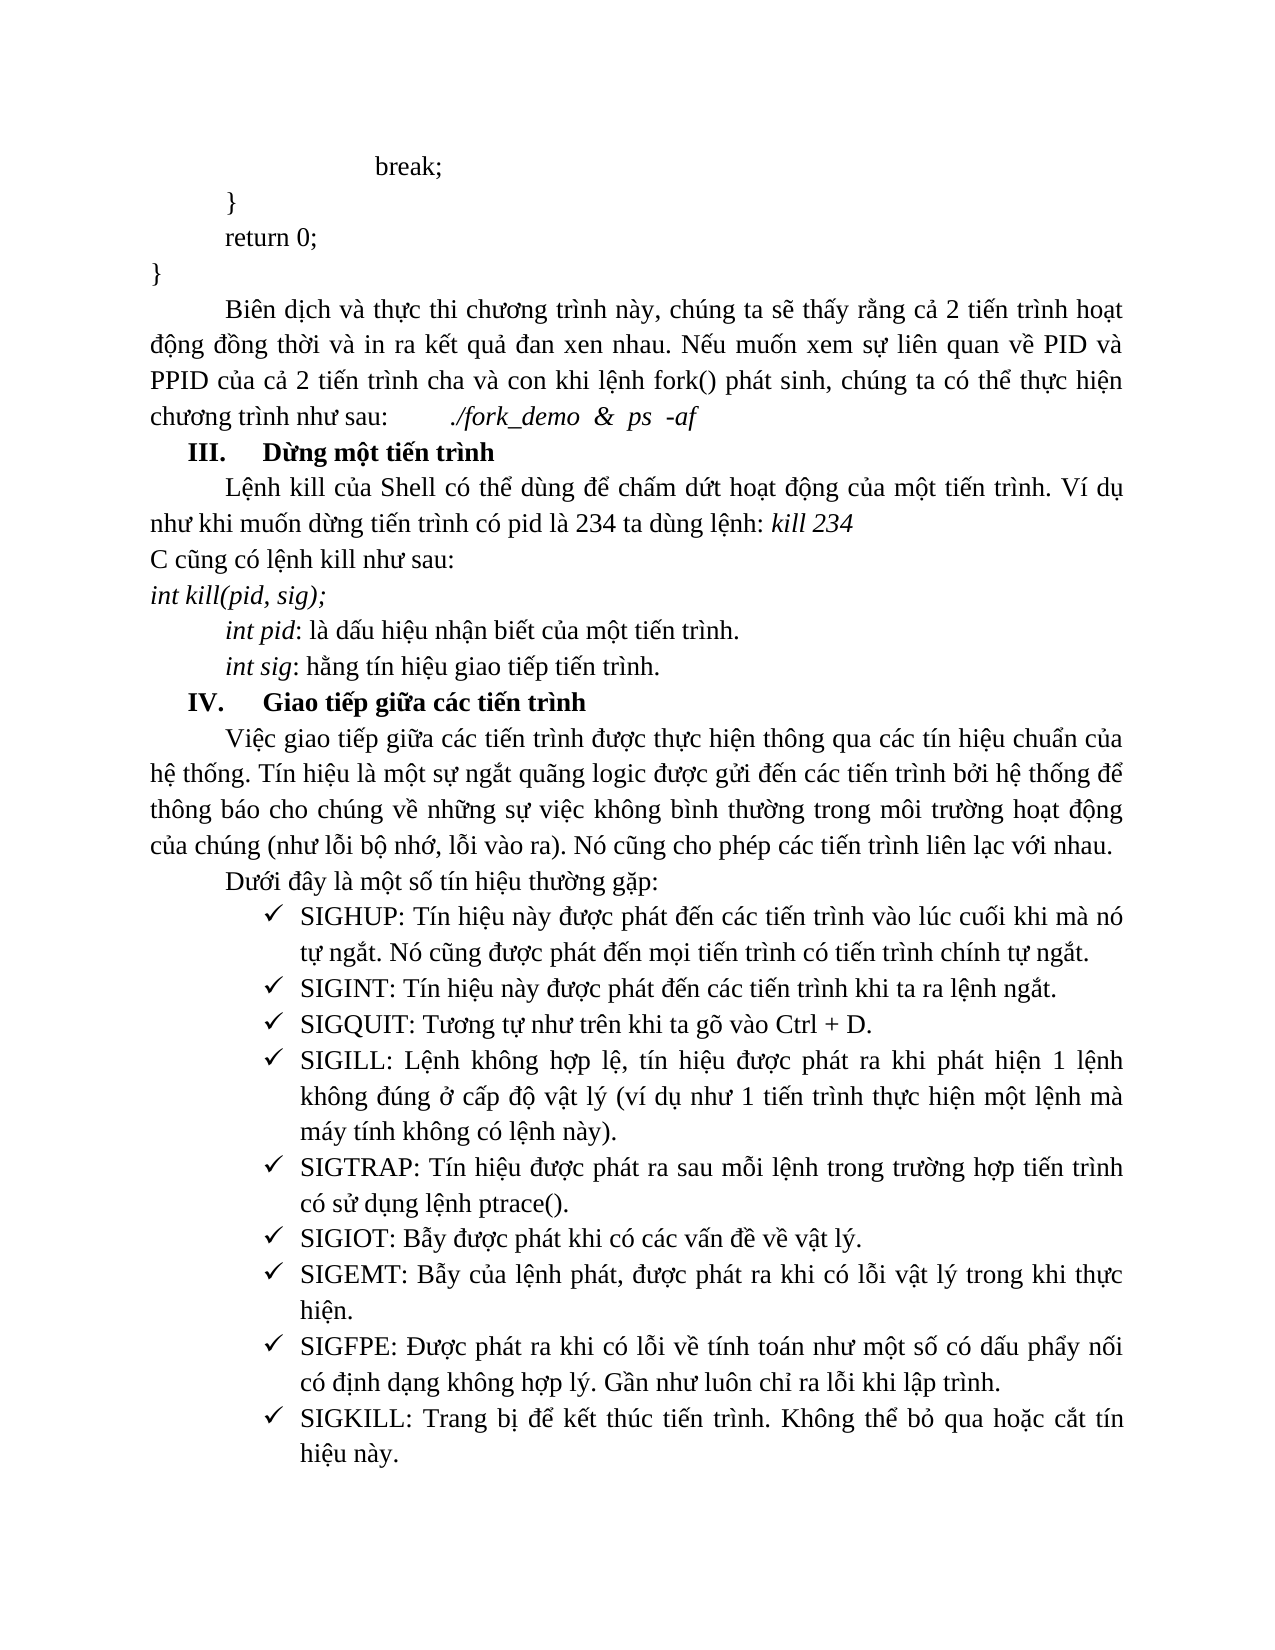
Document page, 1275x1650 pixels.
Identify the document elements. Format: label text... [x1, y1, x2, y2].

text Dưới đây là một số tín hiệu thường gặp: [150, 864, 1125, 896]
text return 0; [150, 221, 1125, 253]
list SIGTRAP: Tín hiệu được phát ra sau mỗi lệnh trong trường hợp tiến trình có sử dụng lệnh ptrace(). [262, 1151, 1125, 1218]
list SIGIOT: Bẫy được phát khi có các vấn đề về vật lý. [262, 1223, 1125, 1254]
text } [150, 257, 1125, 288]
text int kill(pid, sig); [150, 579, 1125, 610]
list Giao tiếp giữa các tiến trình [187, 686, 1125, 717]
text Biên dịch và thực thi chương trình này, chúng ta sẽ thấy rằng cả 2 tiến trình hoạt động đồng thời và in ra kết quả đan xen nhau. Nếu muốn xem sự liên quan về PID và PPID của cả 2 tiến trình cha và con khi lệnh fork() phát sinh, chúng ta có thể thực hiện chương trình như sau: ./fork_demo & ps -af [150, 293, 1125, 431]
list SIGKILL: Trang bị để kết thúc tiến trình. Không thể bỏ qua hoặc cắt tín hiệu này. [262, 1402, 1125, 1469]
text } [150, 186, 1125, 217]
text Lệnh kill của Shell có thể dùng để chấm dứt hoạt động của một tiến trình. Ví dụ như khi muốn dừng tiến trình có pid là 234 ta dùng lệnh: kill 234 [150, 472, 1125, 538]
text C cũng có lệnh kill như sau: [150, 543, 1125, 574]
list SIGILL: Lệnh không hợp lệ, tín hiệu được phát ra khi phát hiện 1 lệnh không đúng ở cấp độ vật lý (ví dụ như 1 tiến trình thực hiện một lệnh mà máy tính không có lệnh này). [262, 1044, 1125, 1146]
list SIGHUP: Tín hiệu này được phát đến các tiến trình vào lúc cuối khi mà nó tự ngắt. Nó cũng được phát đến mọi tiến trình có tiến trình chính tự ngắt. [262, 900, 1125, 967]
list SIGEMT: Bẫy của lệnh phát, được phát ra khi có lỗi vật lý trong khi thực hiện. [262, 1258, 1125, 1326]
text break; [300, 150, 1125, 181]
list SIGQUIT: Tương tự như trên khi ta gõ vào Ctrl + D. [262, 1008, 1125, 1039]
text int pid: là dấu hiệu nhận biết của một tiến trình. [225, 614, 1125, 646]
list SIGINT: Tín hiệu này được phát đến các tiến trình khi ta ra lệnh ngắt. [262, 972, 1125, 1003]
text int sig: hằng tín hiệu giao tiếp tiến trình. [225, 650, 1125, 681]
list Dừng một tiến trình [187, 436, 1125, 467]
list SIGFPE: Được phát ra khi có lỗi về tính toán như một số có dấu phẩy nối có định dạng không hợp lý. Gần như luôn chỉ ra lỗi khi lập trình. [262, 1330, 1125, 1397]
text Việc giao tiếp giữa các tiến trình được thực hiện thông qua các tín hiệu chuẩn của hệ thống. Tín hiệu là một sự ngắt quãng logic được gửi đến các tiến trình bởi hệ thống để thông báo cho chúng về những sự việc không bình thường trong môi trường hoạt động của chúng (như lỗi bộ nhớ, lỗi vào ra). Nó cũng cho phép các tiến trình liên lạc với nhau. [150, 722, 1125, 860]
